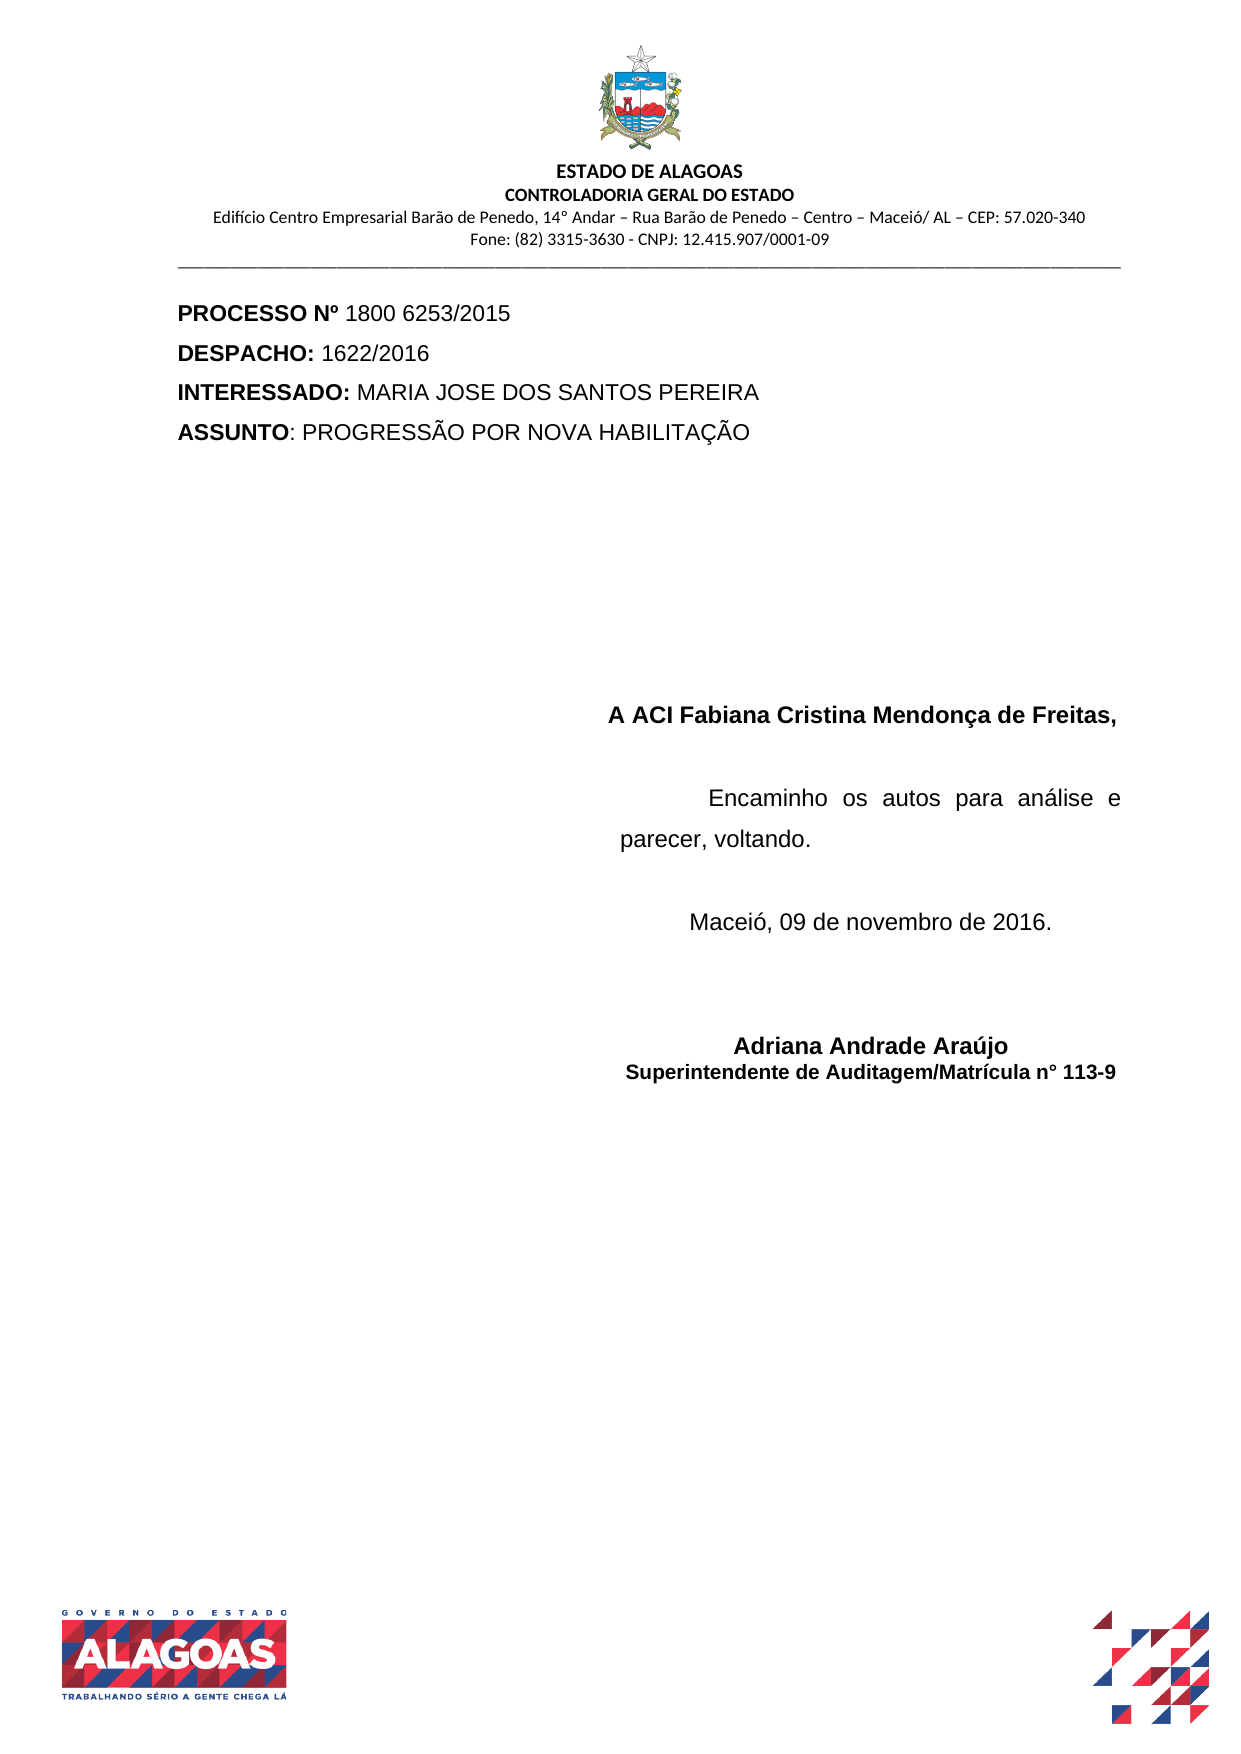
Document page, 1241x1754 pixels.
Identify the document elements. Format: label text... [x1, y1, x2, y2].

text A ACI Fabiana Cristina Mendonça de Freitas, [177, 701, 1122, 729]
text DESPACHO: 1622/2016 [177, 340, 1122, 366]
picture [61, 1610, 287, 1700]
picture [1092, 1610, 1209, 1724]
text Maceió, 09 de novembro de 2016. [620, 908, 1122, 936]
text Adriana Andrade Araújo [620, 1032, 1122, 1060]
text ASSUNTO: PROGRESSÃO POR NOVA HABILITAÇÃO [177, 419, 1122, 445]
text PROCESSO Nº 1800 6253/2015 [177, 300, 1122, 327]
picture [598, 45, 682, 150]
text Superintendente de Auditagem/Matrícula n° 113-9 [620, 1060, 1122, 1084]
text Encaminho os autos para análise e parecer, voltando. [620, 784, 1122, 853]
text INTERESSADO: MARIA JOSE DOS SANTOS PEREIRA [177, 379, 1122, 406]
